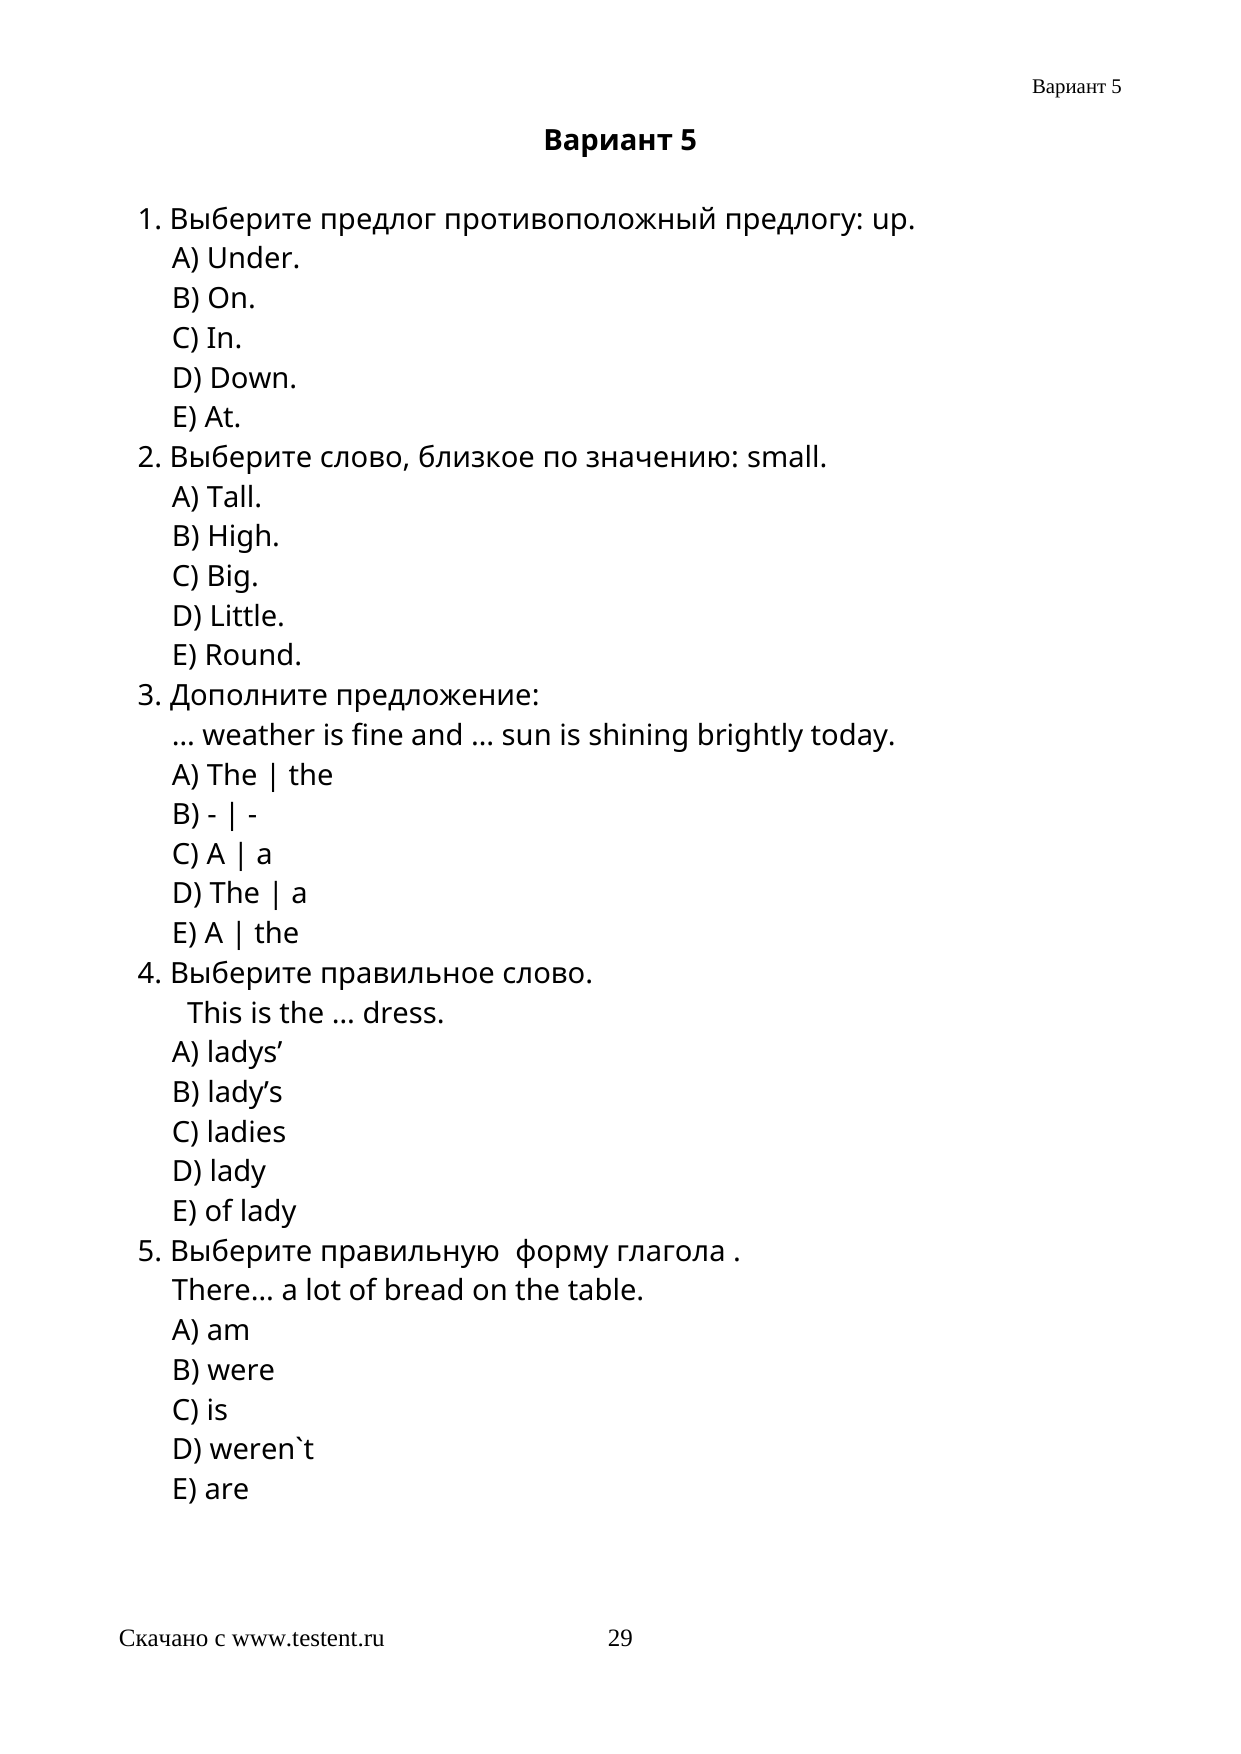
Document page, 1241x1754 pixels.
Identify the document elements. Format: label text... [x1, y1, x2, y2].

table_header 1. Выберите предлог противоположный предлогу: up. A) Under. B) On. C) In. D) Down. E) At. [119, 198, 1123, 436]
table_cell 5. Выберите правильную форму глагола . There… a lot of bread on the table. A) am B) were C) is D) weren`t E) are [119, 1230, 1123, 1508]
table_cell 3. Дополните предложение: … weather is fine and … sun is shining brightly today. A) The | the B) - | - C) A | a D) The | a E) A | the [119, 674, 1123, 952]
text Вариант 5 [119, 119, 1121, 158]
table_cell 2. Выберите слово, близкое по значению: small. A) Tall. B) High. C) Big. D) Little. E) Round. [119, 436, 1123, 674]
table_cell 4. Выберите правильное слово. This is the … dress. A) ladys’ B) lady’s C) ladies D) lady E) of lady [119, 952, 1123, 1230]
